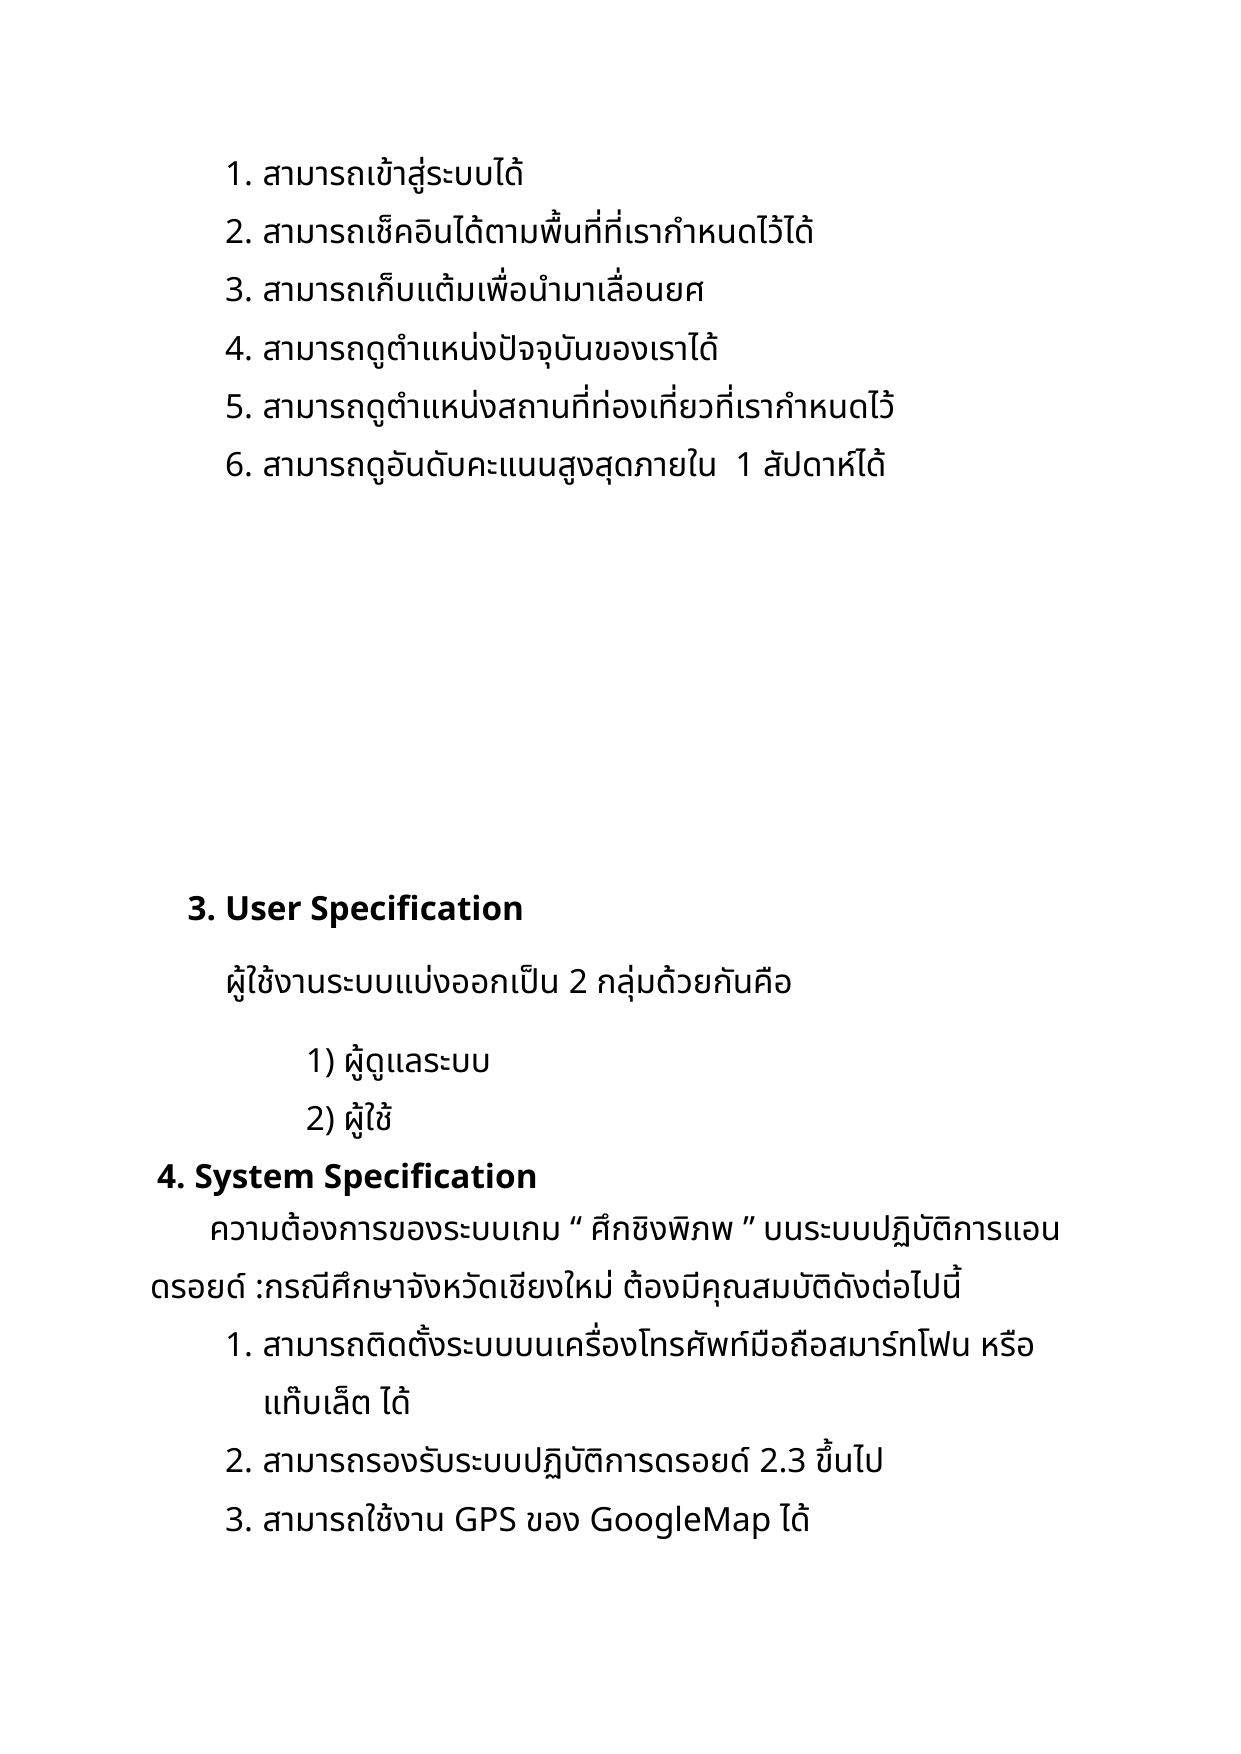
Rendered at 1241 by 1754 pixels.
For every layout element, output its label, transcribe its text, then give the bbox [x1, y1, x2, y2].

list สามารถติดตั้งระบบบนเครื่องโทรศัพท์มือถือสมาร์ทโฟน หรือ แท๊บเล็ต ได้ [225, 1321, 1090, 1430]
list ความต้องการของระบบเกม “ ศึกชิงพิภพ ” บนระบบปฏิบัติการแอนดรอยด์ :กรณีศึกษาจังหวัดเชียงใหม่ ต้องมีคุณสมบัติดังต่อไปนี้ [150, 1205, 1090, 1314]
list สามารถดูตำแหน่งสถานที่ท่องเที่ยวที่เรากำหนดไว้ [225, 382, 1090, 433]
list ผู้ใช้ [306, 1095, 1090, 1145]
list User Specification [187, 885, 1090, 930]
list สามารถเข้าสู่ระบบได้ [225, 150, 1090, 201]
list สามารถใช้งาน GPS ของ GoogleMap ได้ [225, 1495, 1090, 1546]
list สามารถดูตำแหน่งปัจจุบันของเราได้ [225, 324, 1090, 375]
text ผู้ใช้งานระบบแบ่งออกเป็น 2 กลุ่มด้วยกันคือ [150, 958, 1090, 1008]
list สามารถเก็บแต้มเพื่อนำมาเลื่อนยศ [225, 266, 1090, 317]
list สามารถเช็คอินได้ตามพื้นที่ที่เรากำหนดไว้ได้ [225, 208, 1090, 259]
list System Specification [157, 1153, 1090, 1198]
list สามารถรองรับระบบปฏิบัติการดรอยด์ 2.3 ขึ้นไป [225, 1437, 1090, 1488]
list สามารถดูอันดับคะแนนสูงสุดภายใน 1 สัปดาห์ได้ [225, 441, 1090, 491]
list ผู้ดูแลระบบ [306, 1037, 1090, 1087]
